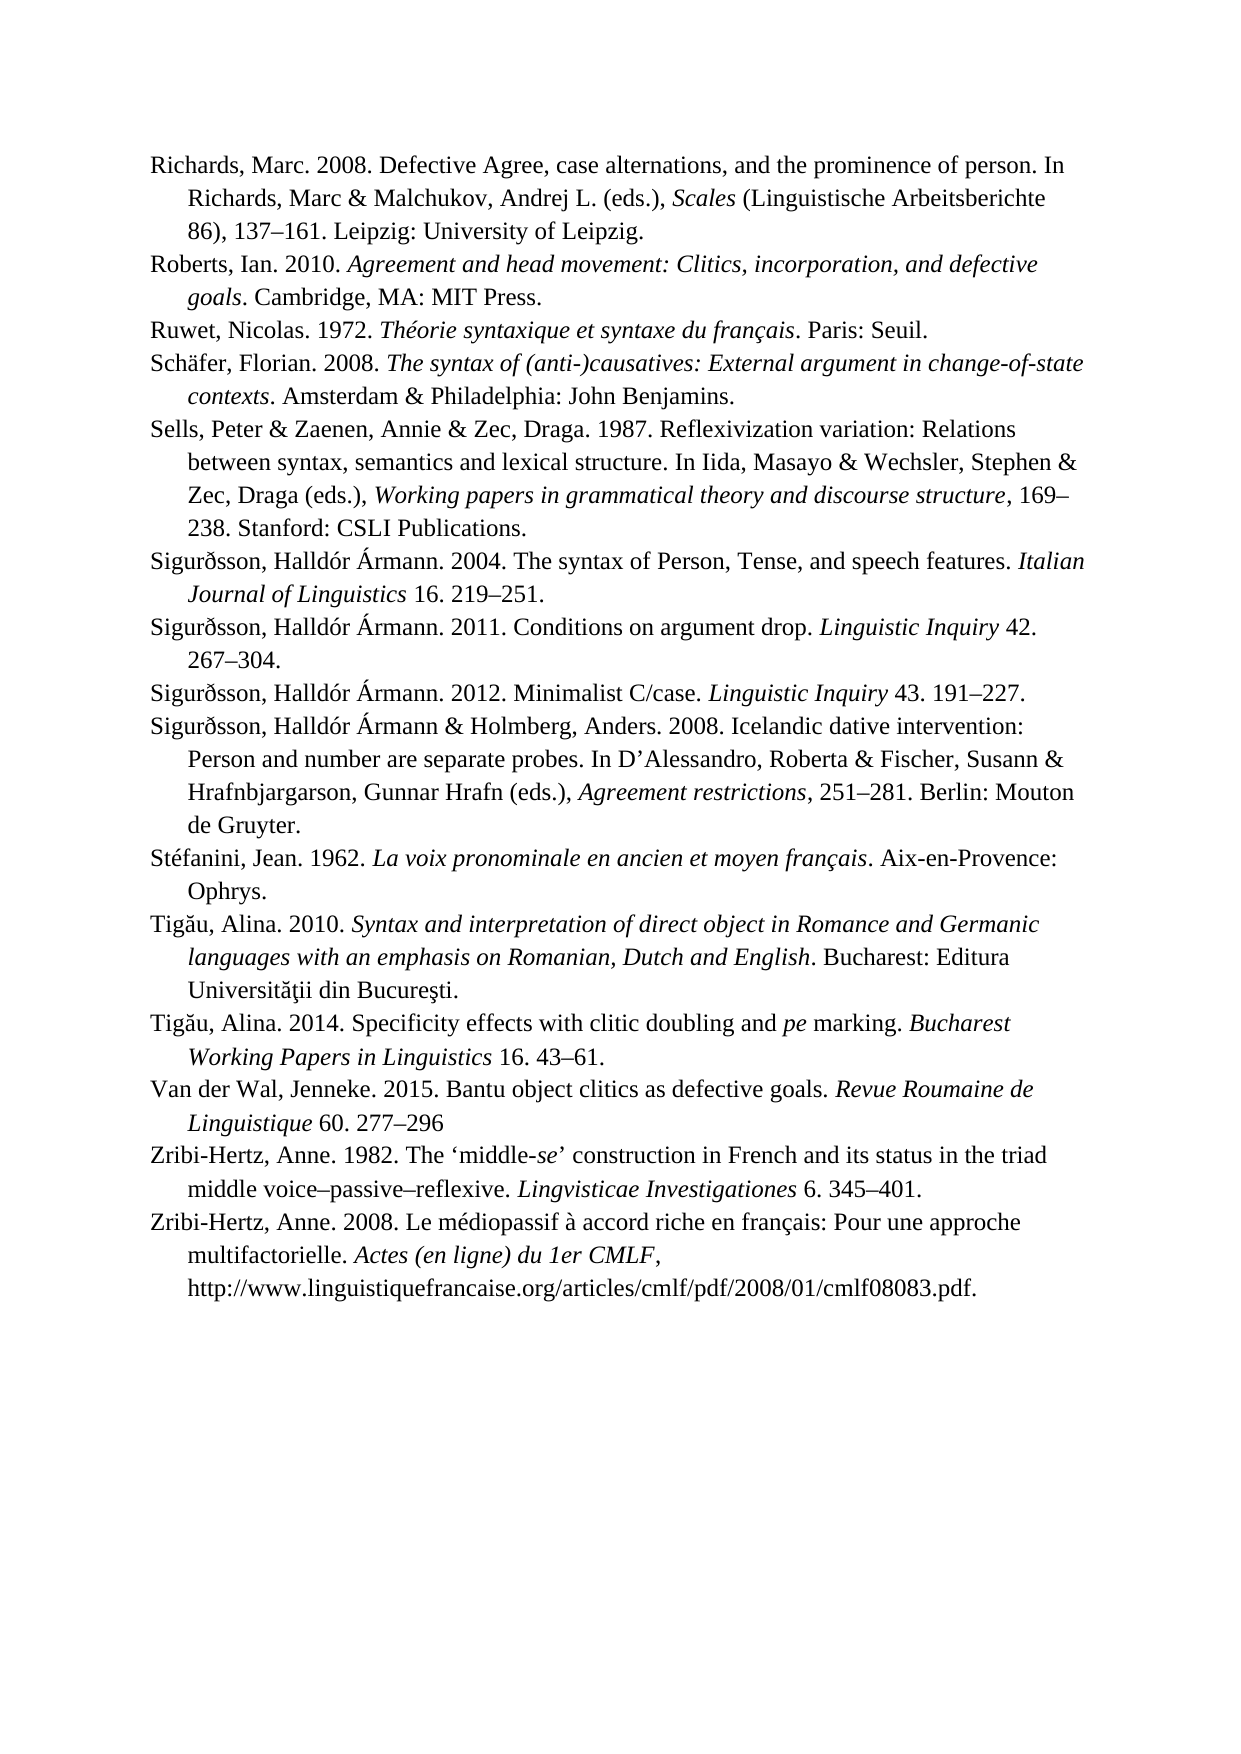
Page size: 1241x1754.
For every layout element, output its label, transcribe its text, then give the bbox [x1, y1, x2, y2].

text Roberts, Ian. 2010. Agreement and head movement: Clitics, incorporation, and defective goals. Cambridge, MA: MIT Press. [150, 249, 1090, 311]
text Van der Wal, Jenneke. 2015. Bantu object clitics as defective goals. Revue Roumaine de Linguistique 60. 277–296 [150, 1074, 1090, 1136]
text Sells, Peter & Zaenen, Annie & Zec, Draga. 1987. Reflexivization variation: Relations between syntax, semantics and lexical structure. In Iida, Masayo & Wechsler, Stephen & Zec, Draga (eds.), Working papers in grammatical theory and discourse structure, 169–238. Stanford: CSLI Publications. [150, 414, 1090, 542]
text Sigurðsson, Halldór Ármann. 2011. Conditions on argument drop. Linguistic Inquiry 42. 267–304. [150, 612, 1090, 674]
text Sigurðsson, Halldór Ármann. 2012. Minimalist C/case. Linguistic Inquiry 43. 191–227. [150, 678, 1090, 707]
text Stéfanini, Jean. 1962. La voix pronominale en ancien et moyen français. Aix-en-Provence: Ophrys. [150, 843, 1090, 905]
text Sigurðsson, Halldór Ármann & Holmberg, Anders. 2008. Icelandic dative intervention: Person and number are separate probes. In D’Alessandro, Roberta & Fischer, Susann & Hrafnbjargarson, Gunnar Hrafn (eds.), Agreement restrictions, 251–281. Berlin: Mouton de Gruyter. [150, 711, 1090, 839]
text Tigău, Alina. 2010. Syntax and interpretation of direct object in Romance and Germanic languages with an emphasis on Romanian, Dutch and English. Bucharest: Editura Universităţii din Bucureşti. [150, 909, 1090, 1004]
text Richards, Marc. 2008. Defective Agree, case alternations, and the prominence of person. In Richards, Marc & Malchukov, Andrej L. (eds.), Scales (Linguistische Arbeitsberichte 86), 137–161. Leipzig: University of Leipzig. [150, 150, 1090, 245]
text Zribi-Hertz, Anne. 2008. Le médiopassif à accord riche en français: Pour une approche multifactorielle. Actes (en ligne) du 1er CMLF, http://www.linguistiquefrancaise.org/articles/cmlf/pdf/2008/01/cmlf08083.pdf. [150, 1207, 1090, 1301]
text Sigurðsson, Halldór Ármann. 2004. The syntax of Person, Tense, and speech features. Italian Journal of Linguistics 16. 219–251. [150, 546, 1090, 608]
text Ruwet, Nicolas. 1972. Théorie syntaxique et syntaxe du français. Paris: Seuil. [150, 315, 1090, 344]
text Zribi-Hertz, Anne. 1982. The ‘middle-se’ construction in French and its status in the triad middle voice–passive–reflexive. Lingvisticae Investigationes 6. 345–401. [150, 1141, 1090, 1202]
text Schäfer, Florian. 2008. The syntax of (anti-)causatives: External argument in change-of-state contexts. Amsterdam & Philadelphia: John Benjamins. [150, 348, 1090, 410]
text Tigău, Alina. 2014. Specificity effects with clitic doubling and pe marking. Bucharest Working Papers in Linguistics 16. 43–61. [150, 1008, 1090, 1070]
